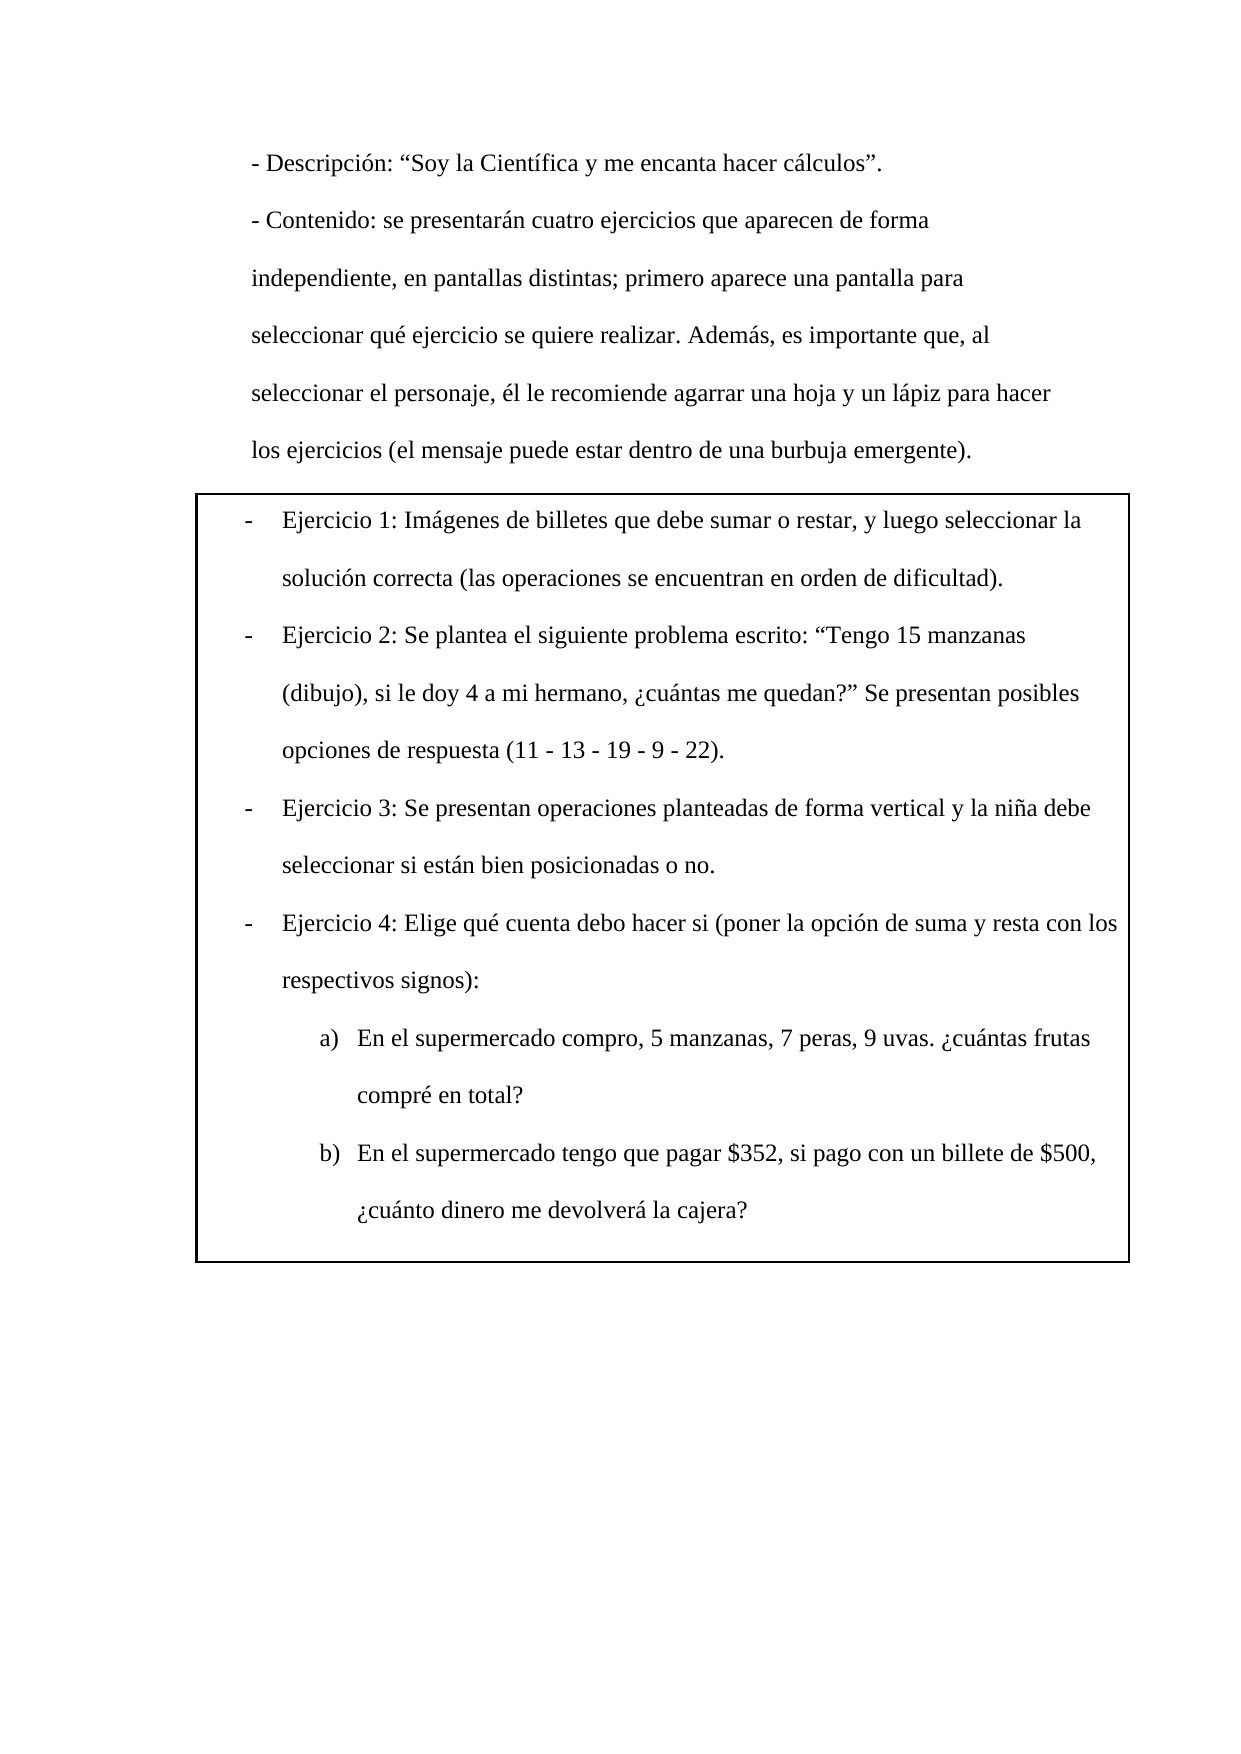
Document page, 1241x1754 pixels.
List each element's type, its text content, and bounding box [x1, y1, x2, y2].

text - Contenido: se presentarán cuatro ejercicios que aparecen de forma independiente, en pantallas distintas; primero aparece una pantalla para seleccionar qué ejercicio se quiere realizar. Además, es importante que, al seleccionar el personaje, él le recomiende agarrar una hoja y un lápiz para hacer los ejercicios (el mensaje puede estar dentro de una burbuja emergente). [251, 205, 1063, 464]
text - Descripción: “Soy la Científica y me encanta hacer cálculos”. [251, 148, 1063, 176]
table_header Ejercicio 1: Imágenes de billetes que debe sumar o restar, y luego seleccionar la solución correcta (las operaciones se encuentran en orden de dificultad). Ejercicio 2: Se plantea el siguiente problema escrito: “Tengo 15 manzanas (dibujo), si le doy 4 a mi hermano, ¿cuántas me quedan?” Se presentan posibles opciones de respuesta (11 - 13 - 19 - 9 - 22). Ejercicio 3: Se presentan operaciones planteadas de forma vertical y la niña debe seleccionar si están bien posicionadas o no. Ejercicio 4: Elige qué cuenta debo hacer si (poner la opción de suma y resta con los respectivos signos): En el supermercado compro, 5 manzanas, 7 peras, 9 uvas. ¿cuántas frutas compré en total? En el supermercado tengo que pagar $352, si pago con un billete de $500, ¿cuánto dinero me devolverá la cajera? [198, 495, 1128, 1261]
